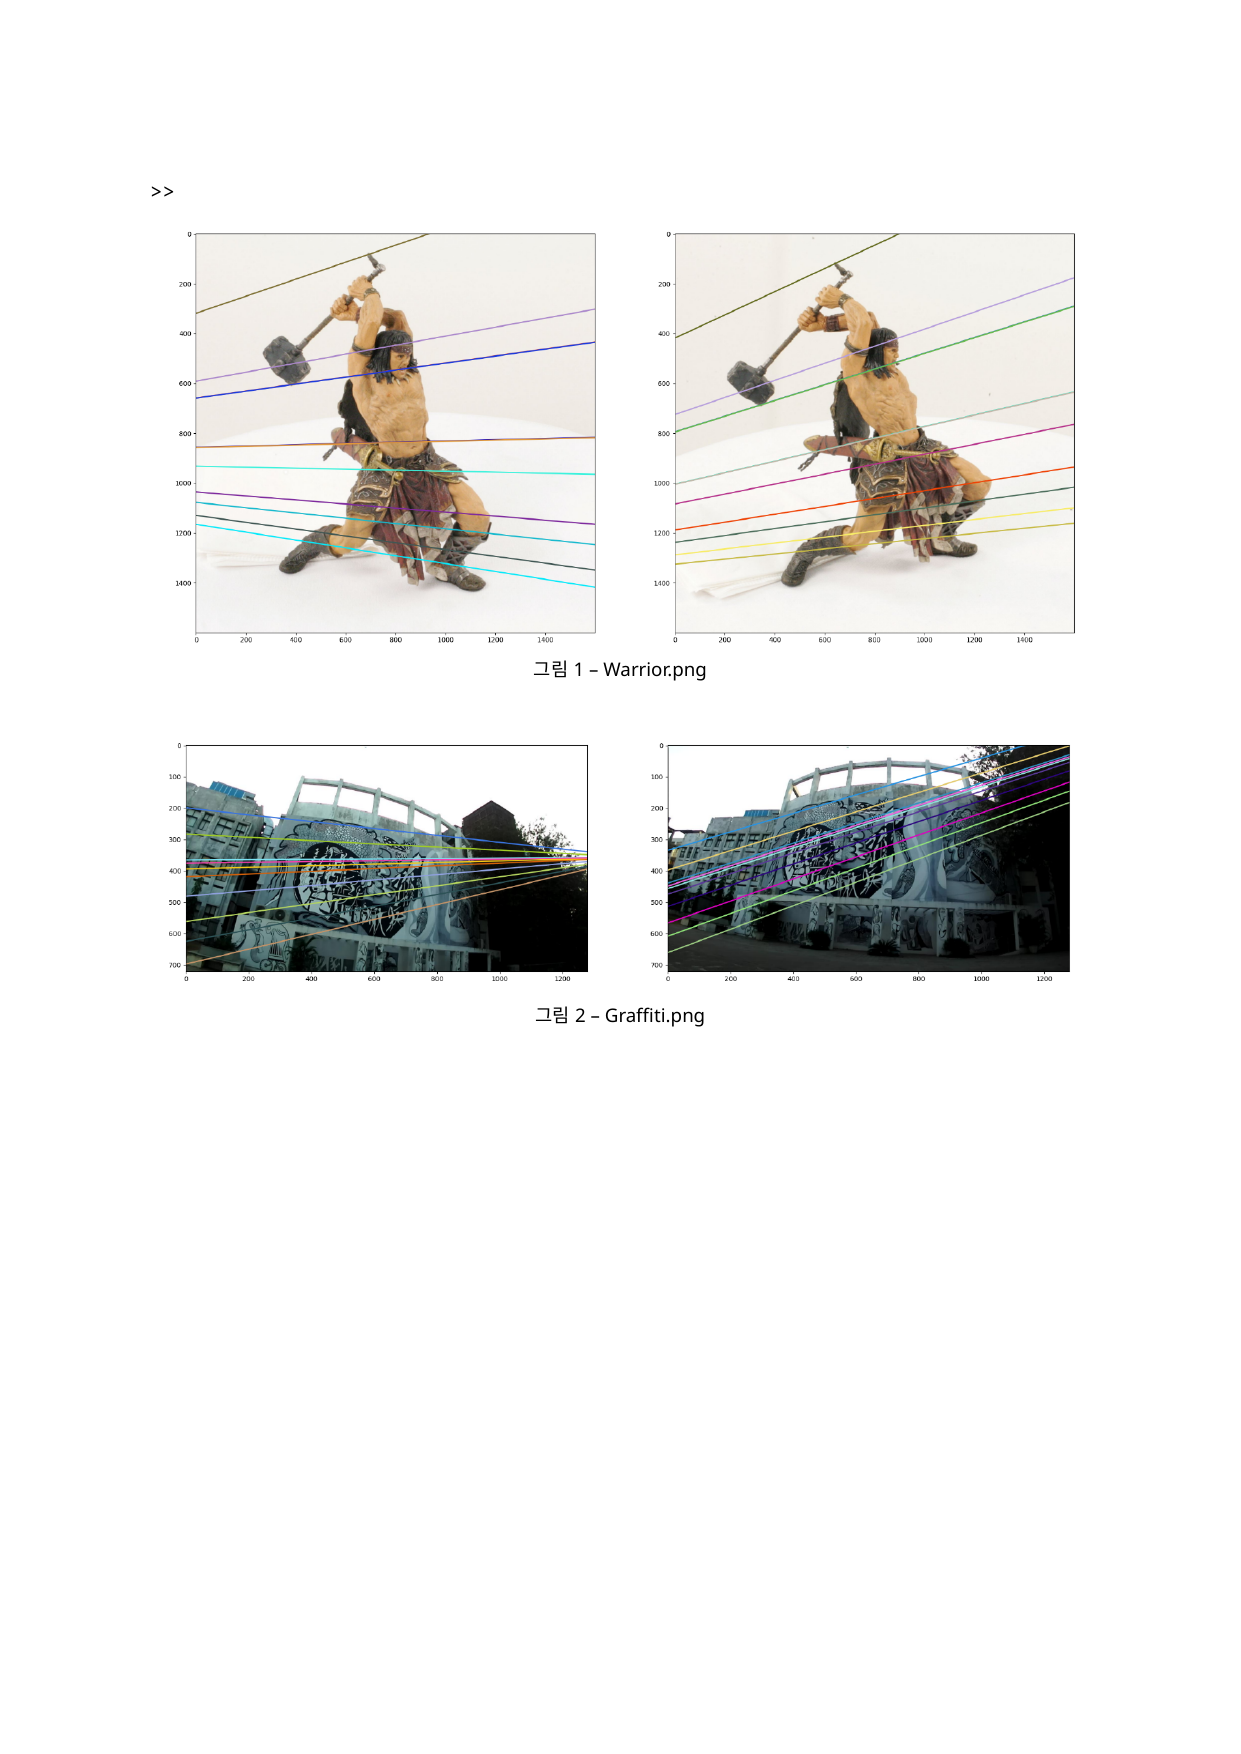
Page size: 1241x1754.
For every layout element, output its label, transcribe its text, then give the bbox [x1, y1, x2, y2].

text >> [150, 177, 1090, 206]
picture [155, 207, 1085, 653]
text 그림 1 – Warrior.png [150, 654, 1090, 681]
text 그림 2 – Graffiti.png [150, 1001, 1090, 1028]
picture [162, 711, 1078, 999]
